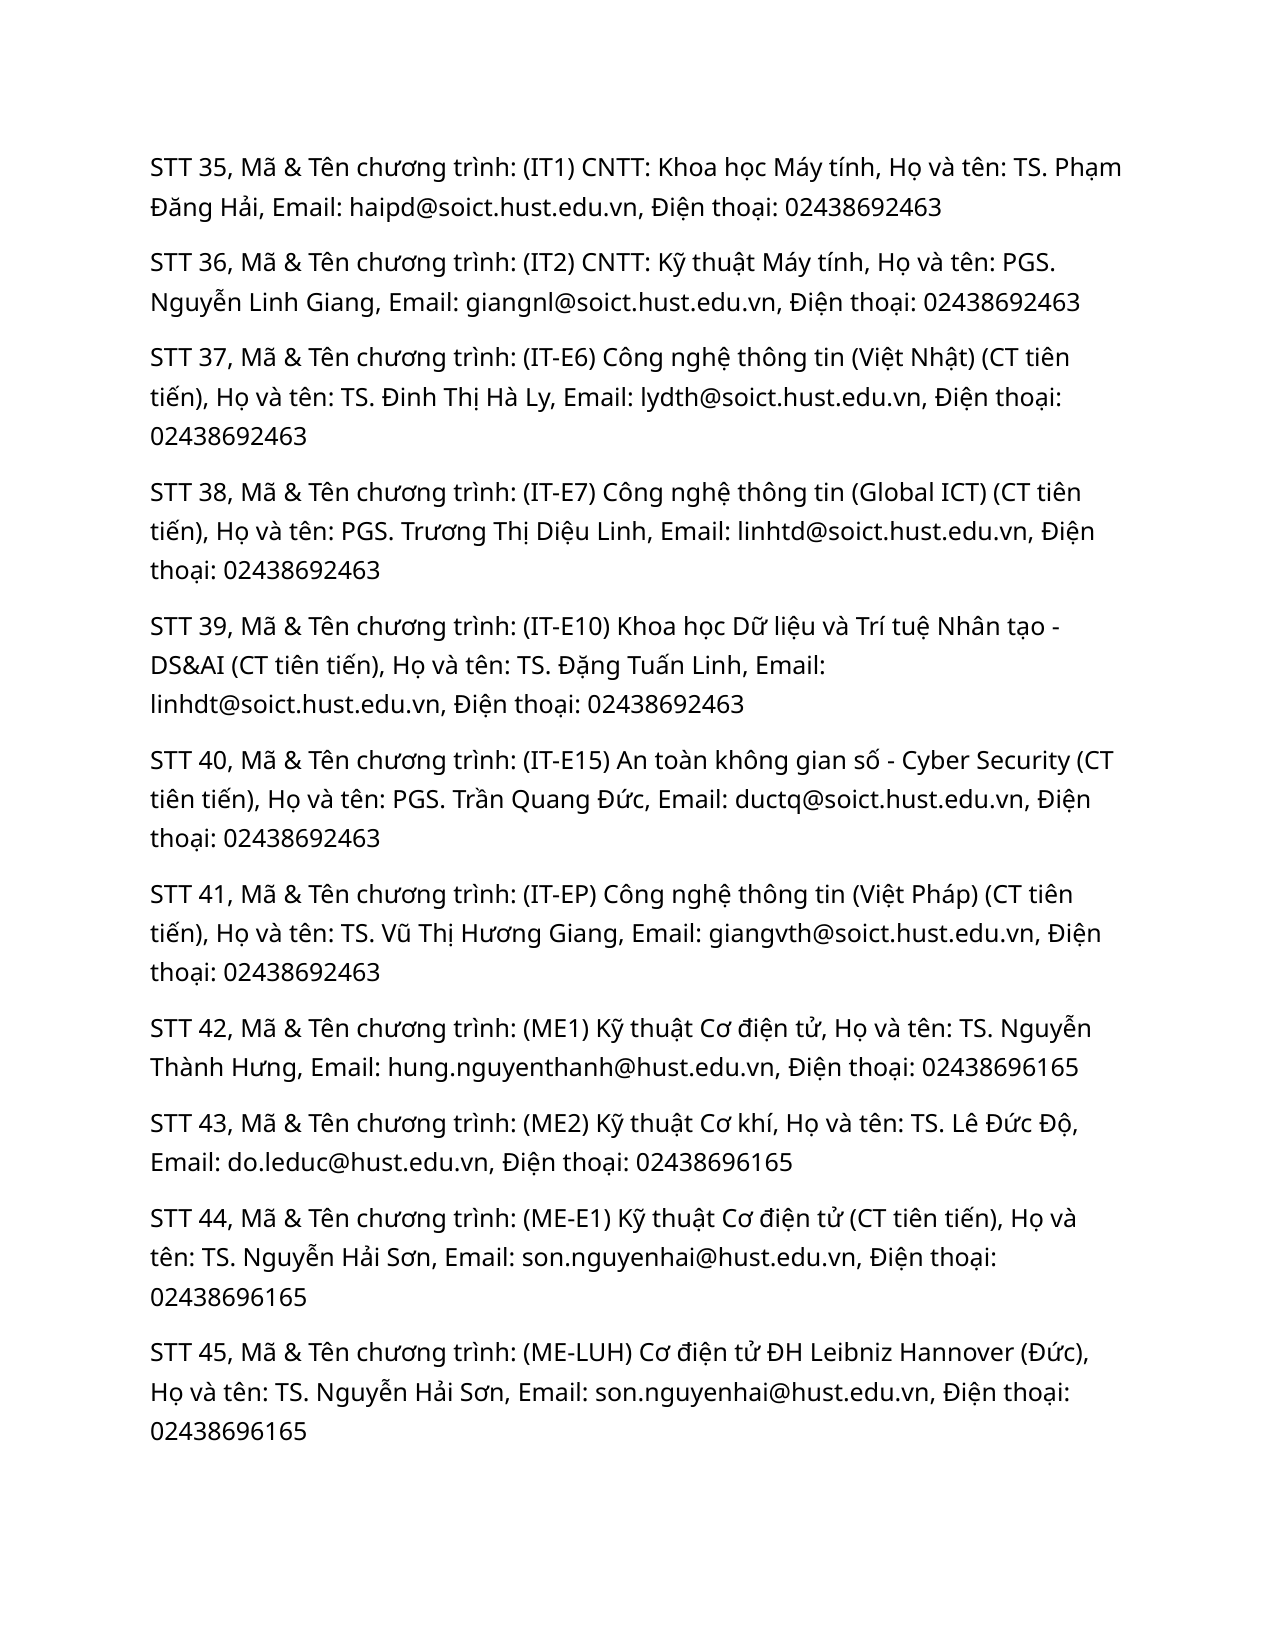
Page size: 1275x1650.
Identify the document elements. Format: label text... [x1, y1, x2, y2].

text STT 45, Mã & Tên chương trình: (ME-LUH) Cơ điện tử ĐH Leibniz Hannover (Đức), Họ và tên: TS. Nguyễn Hải Sơn, Email: son.nguyenhai@hust.edu.vn, Điện thoại: 02438696165 [150, 1335, 1125, 1447]
text STT 39, Mã & Tên chương trình: (IT-E10) Khoa học Dữ liệu và Trí tuệ Nhân tạo - DS&AI (CT tiên tiến), Họ và tên: TS. Đặng Tuấn Linh, Email: linhdt@soict.hust.edu.vn, Điện thoại: 02438692463 [150, 608, 1125, 721]
text STT 43, Mã & Tên chương trình: (ME2) Kỹ thuật Cơ khí, Họ và tên: TS. Lê Đức Độ, Email: do.leduc@hust.edu.vn, Điện thoại: 02438696165 [150, 1106, 1125, 1179]
text STT 36, Mã & Tên chương trình: (IT2) CNTT: Kỹ thuật Máy tính, Họ và tên: PGS. Nguyễn Linh Giang, Email: giangnl@soict.hust.edu.vn, Điện thoại: 02438692463 [150, 245, 1125, 318]
text STT 35, Mã & Tên chương trình: (IT1) CNTT: Khoa học Máy tính, Họ và tên: TS. Phạm Đăng Hải, Email: haipd@soict.hust.edu.vn, Điện thoại: 02438692463 [150, 150, 1125, 223]
text STT 44, Mã & Tên chương trình: (ME-E1) Kỹ thuật Cơ điện tử (CT tiên tiến), Họ và tên: TS. Nguyễn Hải Sơn, Email: son.nguyenhai@hust.edu.vn, Điện thoại: 02438696165 [150, 1201, 1125, 1313]
text STT 38, Mã & Tên chương trình: (IT-E7) Công nghệ thông tin (Global ICT) (CT tiên tiến), Họ và tên: PGS. Trương Thị Diệu Linh, Email: linhtd@soict.hust.edu.vn, Điện thoại: 02438692463 [150, 474, 1125, 587]
text STT 41, Mã & Tên chương trình: (IT-EP) Công nghệ thông tin (Việt Pháp) (CT tiên tiến), Họ và tên: TS. Vũ Thị Hương Giang, Email: giangvth@soict.hust.edu.vn, Điện thoại: 02438692463 [150, 877, 1125, 989]
text STT 42, Mã & Tên chương trình: (ME1) Kỹ thuật Cơ điện tử, Họ và tên: TS. Nguyễn Thành Hưng, Email: hung.nguyenthanh@hust.edu.vn, Điện thoại: 02438696165 [150, 1011, 1125, 1084]
text STT 37, Mã & Tên chương trình: (IT-E6) Công nghệ thông tin (Việt Nhật) (CT tiên tiến), Họ và tên: TS. Đinh Thị Hà Ly, Email: lydth@soict.hust.edu.vn, Điện thoại: 02438692463 [150, 340, 1125, 452]
text STT 40, Mã & Tên chương trình: (IT-E15) An toàn không gian số - Cyber Security (CT tiên tiến), Họ và tên: PGS. Trần Quang Đức, Email: ductq@soict.hust.edu.vn, Điện thoại: 02438692463 [150, 742, 1125, 855]
